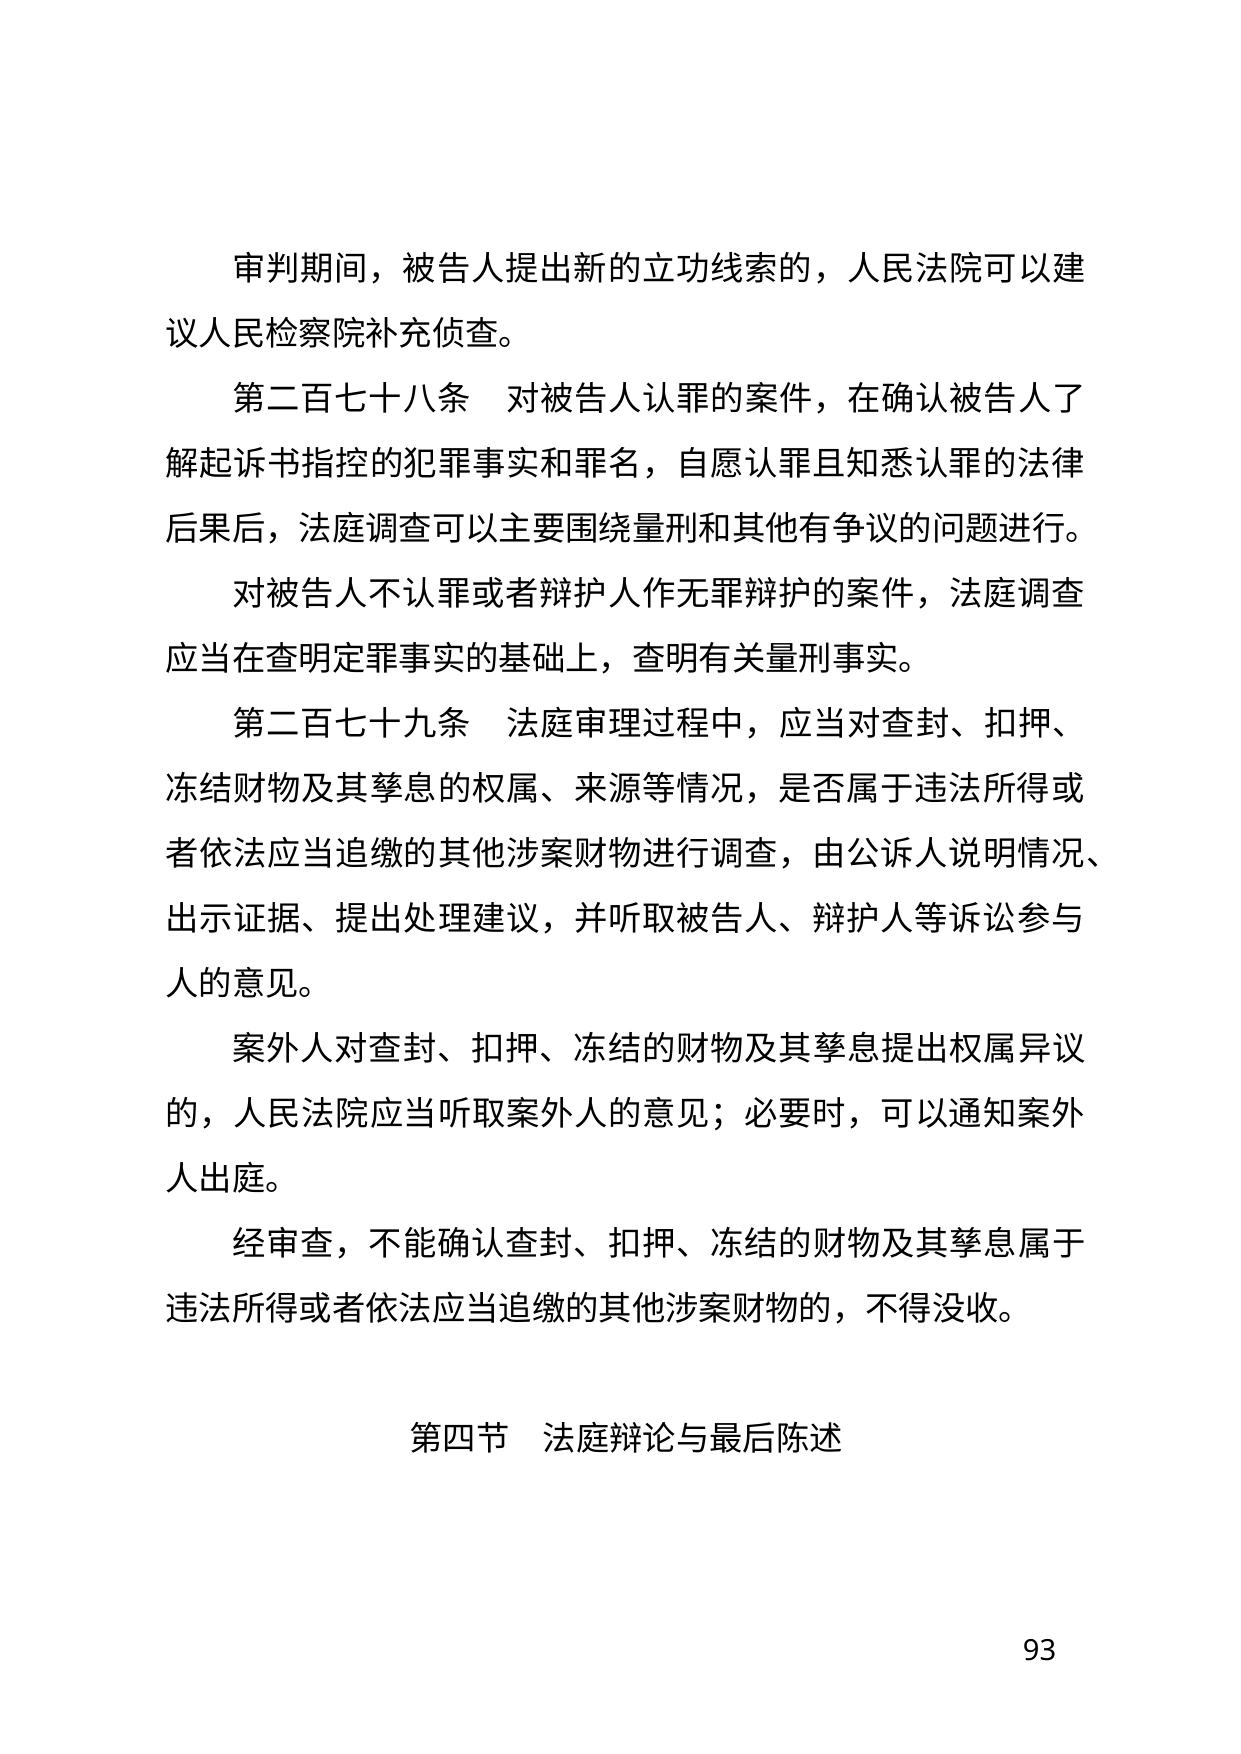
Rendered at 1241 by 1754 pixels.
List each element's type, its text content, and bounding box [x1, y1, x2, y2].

text 案外人对查封、扣押、冻结的财物及其孳息提出权属异议的，人民法院应当听取案外人的意见；必要时，可以通知案外人出庭。 [165, 1013, 1087, 1208]
text 第二百七十八条 对被告人认罪的案件，在确认被告人了解起诉书指控的犯罪事实和罪名，自愿认罪且知悉认罪的法律后果后，法庭调查可以主要围绕量刑和其他有争议的问题进行。 [165, 363, 1087, 558]
text 对被告人不认罪或者辩护人作无罪辩护的案件，法庭调查应当在查明定罪事实的基础上，查明有关量刑事实。 [165, 558, 1087, 688]
text 第二百七十九条 法庭审理过程中，应当对查封、扣押、冻结财物及其孳息的权属、来源等情况，是否属于违法所得或者依法应当追缴的其他涉案财物进行调查，由公诉人说明情况、出示证据、提出处理建议，并听取被告人、辩护人等诉讼参与人的意见。 [165, 688, 1087, 1013]
text 审判期间，被告人提出新的立功线索的，人民法院可以建议人民检察院补充侦查。 [165, 233, 1087, 363]
text 第四节 法庭辩论与最后陈述 [165, 1403, 1087, 1468]
text 经审查，不能确认查封、扣押、冻结的财物及其孳息属于违法所得或者依法应当追缴的其他涉案财物的，不得没收。 [165, 1208, 1087, 1338]
